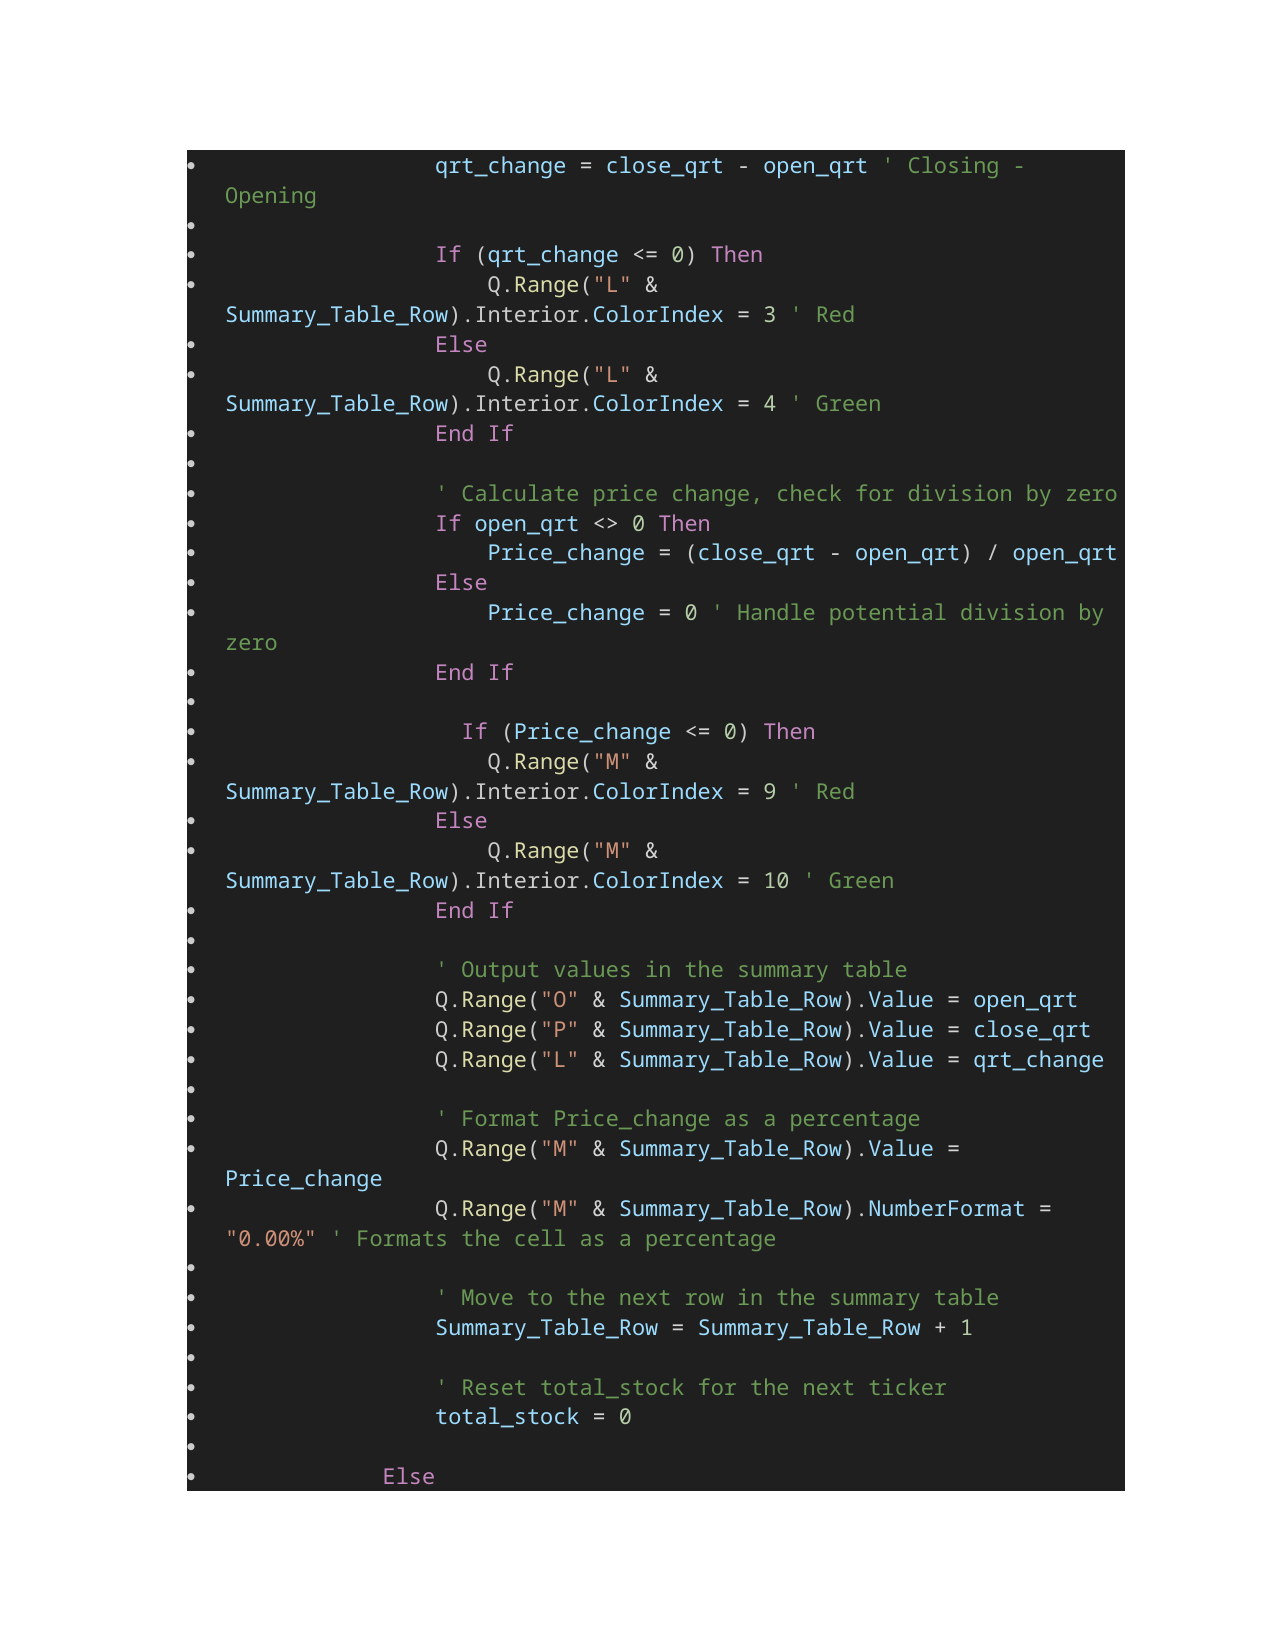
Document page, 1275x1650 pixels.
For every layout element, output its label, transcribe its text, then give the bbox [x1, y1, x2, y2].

list Q.Range("M" & Summary_Table_Row).NumberFormat = "0.00%" ' Formats the cell as a percentage [187, 1193, 1125, 1252]
list Q.Range("M" & Summary_Table_Row).Interior.ColorIndex = 10 ' Green [187, 835, 1125, 895]
list Q.Range("P" & Summary_Table_Row).Value = close_qrt [187, 1014, 1125, 1044]
list Else [187, 567, 1125, 597]
list Q.Range("L" & Summary_Table_Row).Interior.ColorIndex = 3 ' Red [187, 269, 1125, 329]
list ' Output values in the summary table [187, 954, 1125, 984]
list Q.Range("O" & Summary_Table_Row).Value = open_qrt [187, 984, 1125, 1014]
list Summary_Table_Row = Summary_Table_Row + 1 [187, 1312, 1125, 1342]
list End If [187, 656, 1125, 686]
list ' Format Price_change as a percentage [187, 1103, 1125, 1133]
list Q.Range("L" & Summary_Table_Row).Interior.ColorIndex = 4 ' Green [187, 358, 1125, 418]
list Price_change = (close_qrt - open_qrt) / open_qrt [187, 537, 1125, 567]
list Else [187, 805, 1125, 835]
list qrt_change = close_qrt - open_qrt ' Closing - Opening [187, 150, 1125, 209]
list End If [187, 418, 1125, 448]
list If (qrt_change <= 0) Then [187, 239, 1125, 269]
list Q.Range("M" & Summary_Table_Row).Value = Price_change [187, 1133, 1125, 1193]
list Q.Range("L" & Summary_Table_Row).Value = qrt_change [187, 1044, 1125, 1073]
list Q.Range("M" & Summary_Table_Row).Interior.ColorIndex = 9 ' Red [187, 746, 1125, 805]
list total_stock = 0 [187, 1401, 1125, 1431]
list If (Price_change <= 0) Then [187, 716, 1125, 746]
list ' Reset total_stock for the next ticker [187, 1371, 1125, 1401]
list Price_change = 0 ' Handle potential division by zero [187, 597, 1125, 656]
list Else [187, 1461, 1125, 1491]
list If open_qrt <> 0 Then [187, 507, 1125, 537]
list ' Calculate price change, check for division by zero [187, 478, 1125, 507]
list Else [187, 329, 1125, 358]
list End If [187, 895, 1125, 924]
list ' Move to the next row in the summary table [187, 1282, 1125, 1312]
